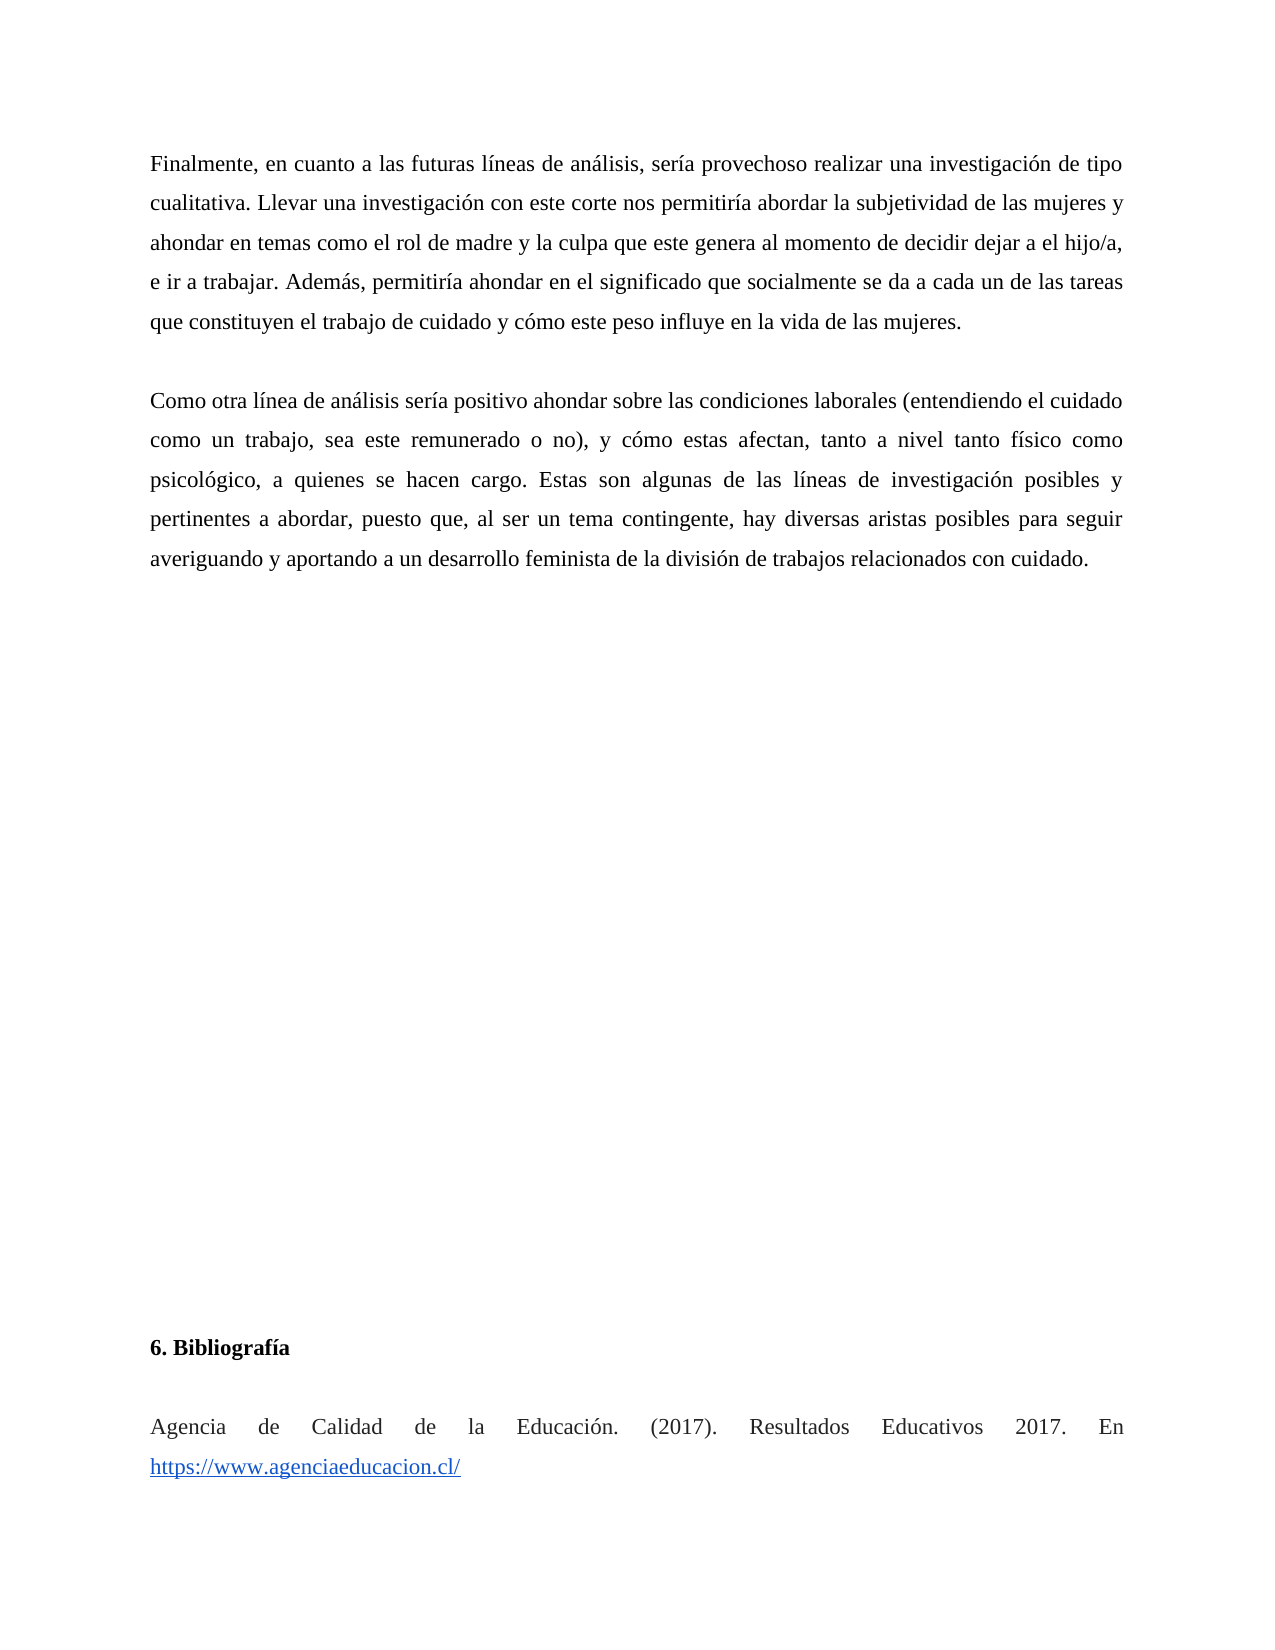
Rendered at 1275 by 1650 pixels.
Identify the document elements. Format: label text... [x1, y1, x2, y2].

text Como otra línea de análisis sería positivo ahondar sobre las condiciones laborales (entendiendo el cuidado como un trabajo, sea este remunerado o no), y cómo estas afectan, tanto a nivel tanto físico como psicológico, a quienes se hacen cargo. Estas son algunas de las líneas de investigación posibles y pertinentes a abordar, puesto que, al ser un tema contingente, hay diversas aristas posibles para seguir averiguando y aportando a un desarrollo feminista de la división de trabajos relacionados con cuidado. [150, 387, 1125, 571]
text 6. Bibliografía [150, 1334, 1125, 1361]
text Finalmente, en cuanto a las futuras líneas de análisis, sería provechoso realizar una investigación de tipo cualitativa. Llevar una investigación con este corte nos permitiría abordar la subjetividad de las mujeres y ahondar en temas como el rol de madre y la culpa que este genera al momento de decidir dejar a el hijo/a, e ir a trabajar. Además, permitiría ahondar en el significado que socialmente se da a cada un de las tareas que constituyen el trabajo de cuidado y cómo este peso influye en la vida de las mujeres. [150, 150, 1125, 334]
text Agencia de Calidad de la Educación. (2017). Resultados Educativos 2017. En https://www.agenciaeducacion.cl/ [150, 1440, 1125, 1479]
